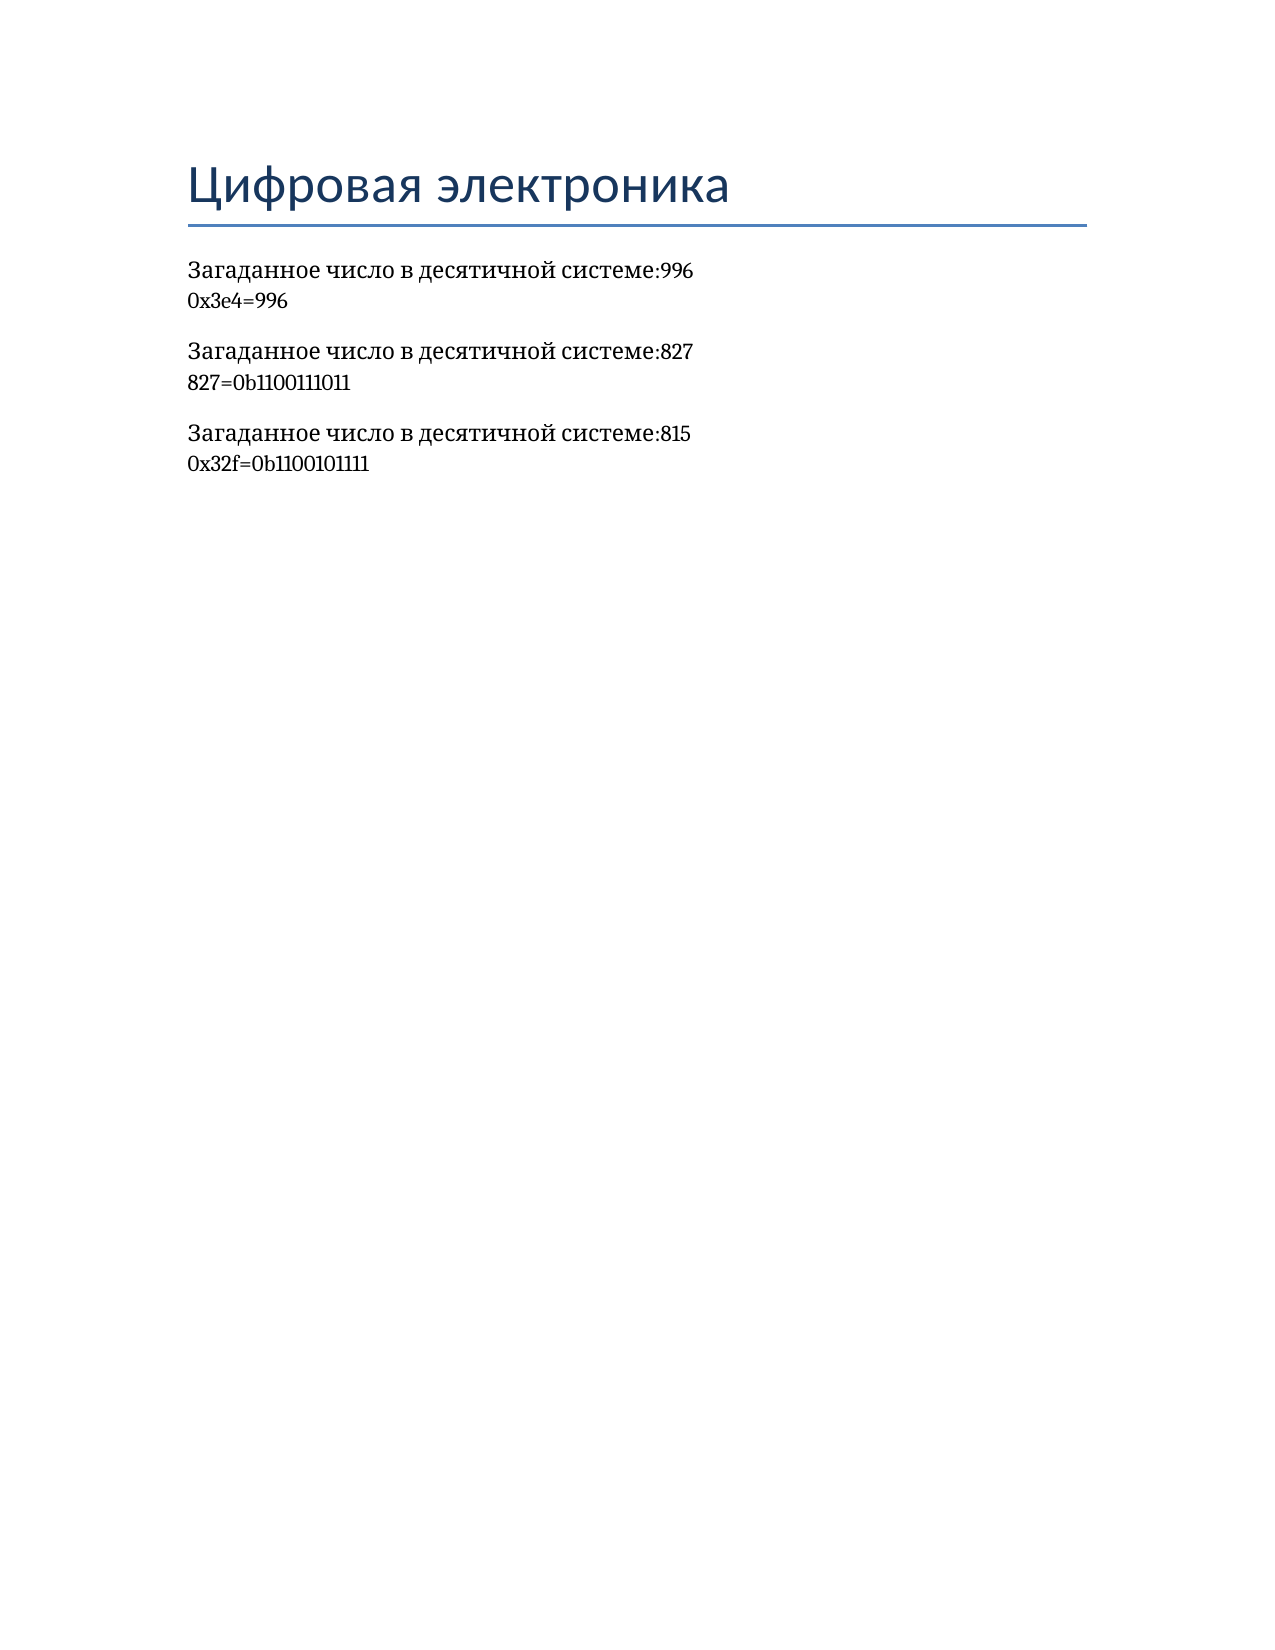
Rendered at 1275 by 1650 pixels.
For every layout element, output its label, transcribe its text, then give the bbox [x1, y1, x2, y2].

text Загаданное число в десятичной системе:996 0x3e4=996 [187, 258, 1087, 314]
text Загаданное число в десятичной системе:827 827=0b1100111011 [187, 339, 1087, 396]
text Загаданное число в десятичной системе:815 0x32f=0b1100101111 [187, 420, 1087, 477]
title Цифровая электроника [187, 150, 1087, 227]
